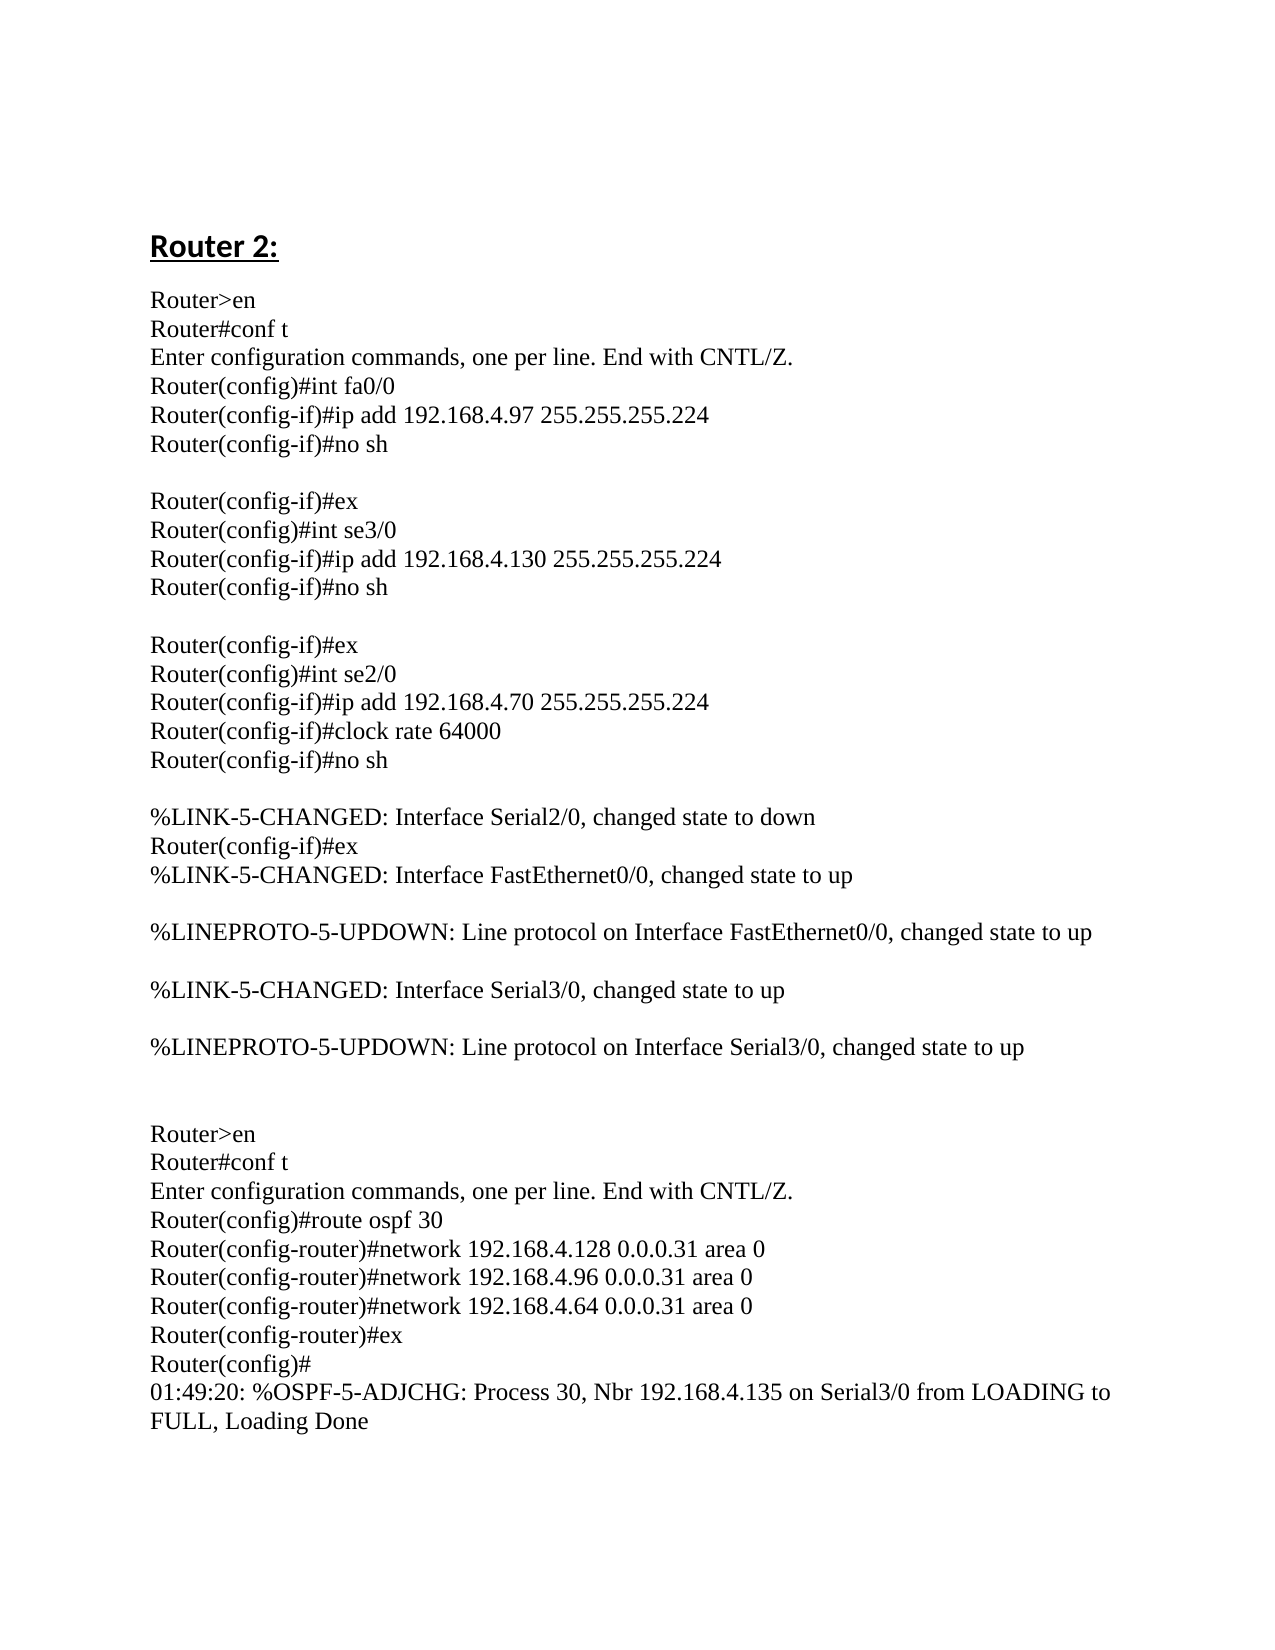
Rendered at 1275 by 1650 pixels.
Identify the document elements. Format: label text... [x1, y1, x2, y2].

text Router#conf t [150, 1147, 1125, 1176]
text Router(config-router)#network 192.168.4.96 0.0.0.31 area 0 [150, 1262, 1125, 1291]
text Router(config-if)#ip add 192.168.4.70 255.255.255.224 [150, 687, 1125, 716]
text Router(config-if)#clock rate 64000 [150, 716, 1125, 745]
text Router(config)# [150, 1349, 1125, 1377]
text Router(config-if)#ex [150, 831, 1125, 860]
text Router>en [150, 285, 1125, 314]
text Router(config-router)#ex [150, 1320, 1125, 1349]
text Enter configuration commands, one per line. End with CNTL/Z. [150, 342, 1125, 371]
text 01:49:20: %OSPF-5-ADJCHG: Process 30, Nbr 192.168.4.135 on Serial3/0 from LOADING to FULL, Loading Done [150, 1377, 1125, 1435]
text Router(config-if)#ex [150, 486, 1125, 515]
text Router(config-router)#network 192.168.4.64 0.0.0.31 area 0 [150, 1291, 1125, 1320]
text Router(config-if)#ip add 192.168.4.130 255.255.255.224 [150, 544, 1125, 572]
text Enter configuration commands, one per line. End with CNTL/Z. [150, 1176, 1125, 1205]
text Router(config-if)#ip add 192.168.4.97 255.255.255.224 [150, 400, 1125, 429]
text Router 2: [150, 225, 1125, 266]
text Router#conf t [150, 314, 1125, 342]
text %LINK-5-CHANGED: Interface Serial2/0, changed state to down [150, 802, 1125, 831]
text Router(config)#int se3/0 [150, 515, 1125, 544]
text Router(config)#int se2/0 [150, 659, 1125, 687]
text %LINEPROTO-5-UPDOWN: Line protocol on Interface FastEthernet0/0, changed state to up [150, 917, 1125, 946]
text Router(config-if)#no sh [150, 572, 1125, 601]
text Router>en [150, 1119, 1125, 1147]
text Router(config-if)#ex [150, 630, 1125, 659]
text %LINK-5-CHANGED: Interface Serial3/0, changed state to up [150, 975, 1125, 1004]
text %LINEPROTO-5-UPDOWN: Line protocol on Interface Serial3/0, changed state to up [150, 1032, 1125, 1061]
text Router(config-if)#no sh [150, 429, 1125, 457]
text Router(config)#route ospf 30 [150, 1205, 1125, 1234]
text %LINK-5-CHANGED: Interface FastEthernet0/0, changed state to up [150, 860, 1125, 889]
text Router(config-router)#network 192.168.4.128 0.0.0.31 area 0 [150, 1234, 1125, 1262]
text Router(config-if)#no sh [150, 745, 1125, 774]
text Router(config)#int fa0/0 [150, 371, 1125, 400]
